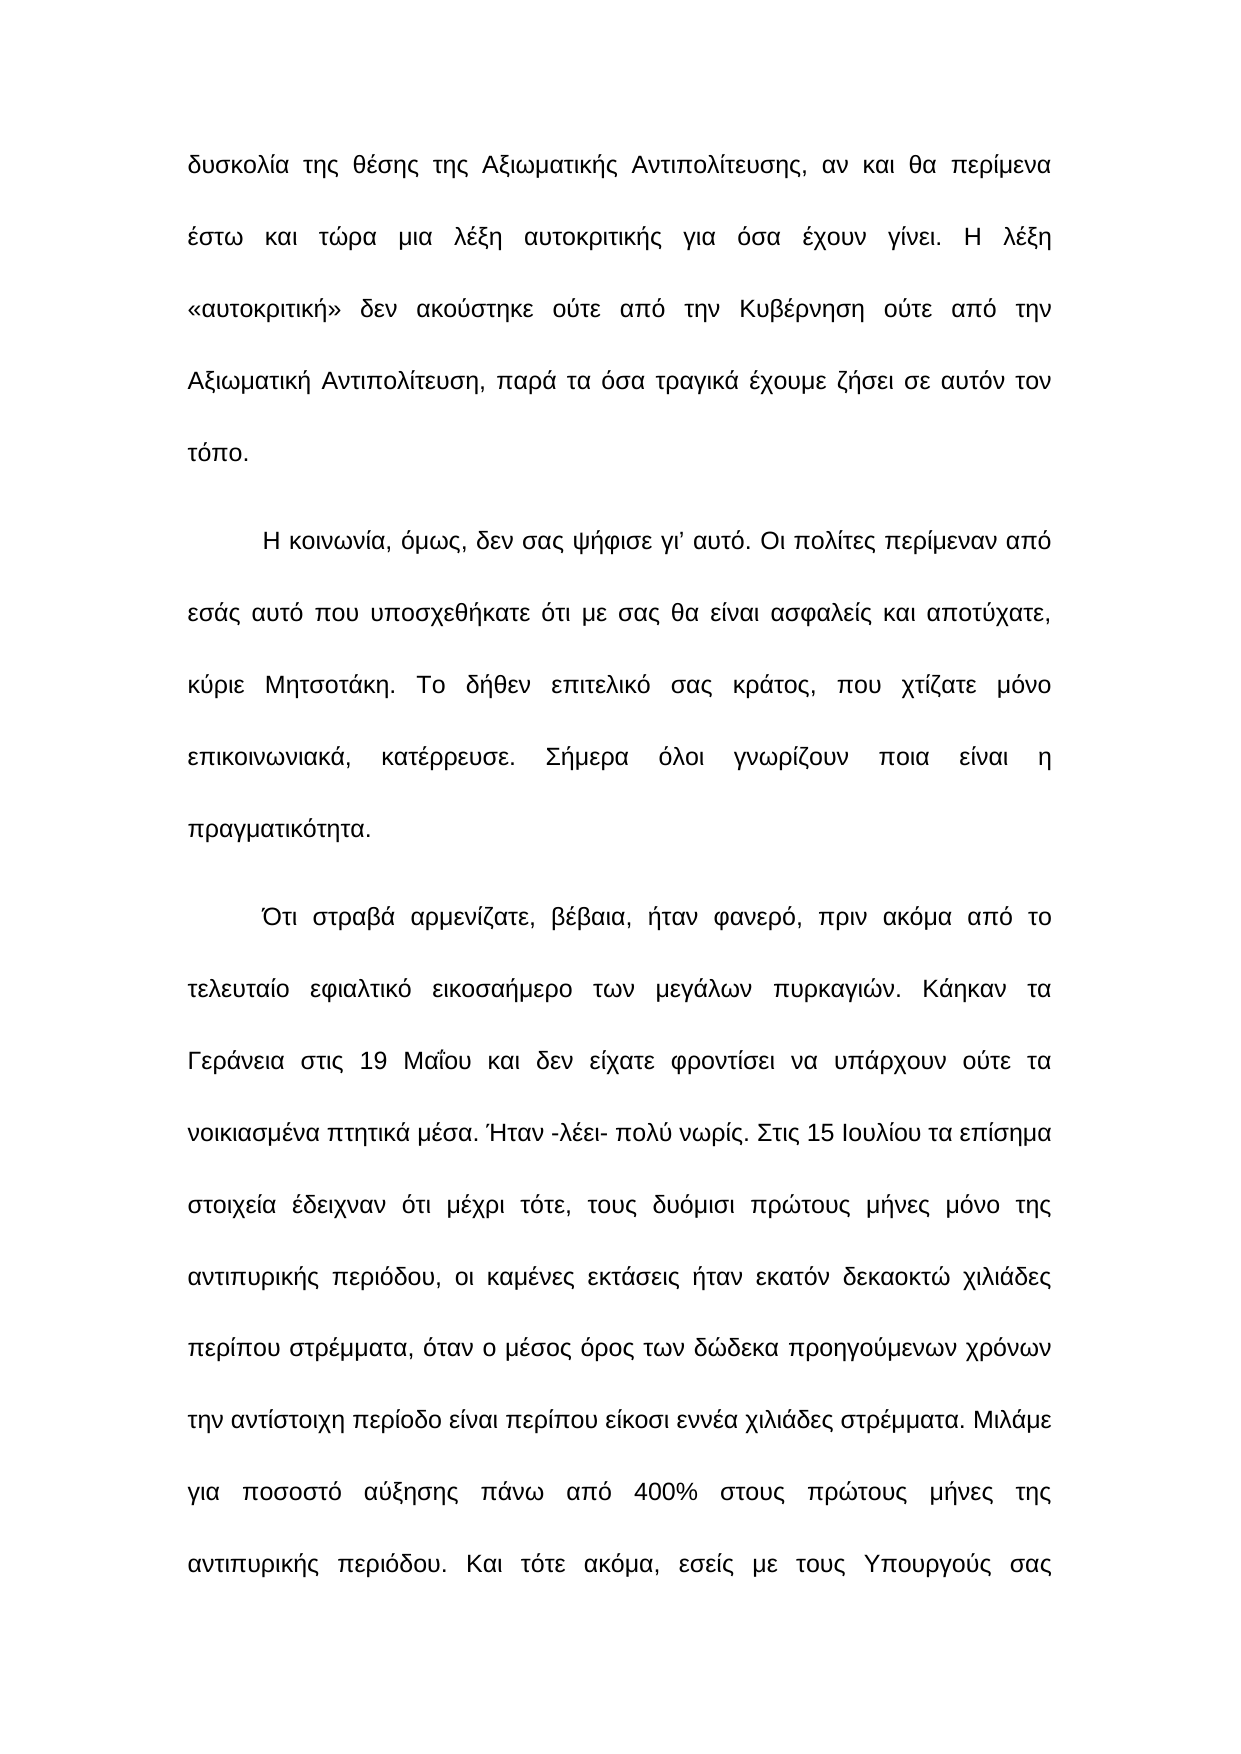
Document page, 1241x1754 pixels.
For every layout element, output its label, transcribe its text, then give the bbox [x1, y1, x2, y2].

text Η κοινωνία, όμως, δεν σας ψήφισε γι’ αυτό. Οι πολίτες περίμεναν από εσάς αυτό που υποσχεθήκατε ότι με σας θα είναι ασφαλείς και αποτύχατε, κύριε Μητσοτάκη. Το δήθεν επιτελικό σας κράτος, που χτίζατε μόνο επικοινωνιακά, κατέρρευσε. Σήμερα όλοι γνωρίζουν ποια είναι η πραγματικότητα. [187, 526, 1053, 842]
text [187, 150, 1053, 466]
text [187, 902, 1053, 1578]
